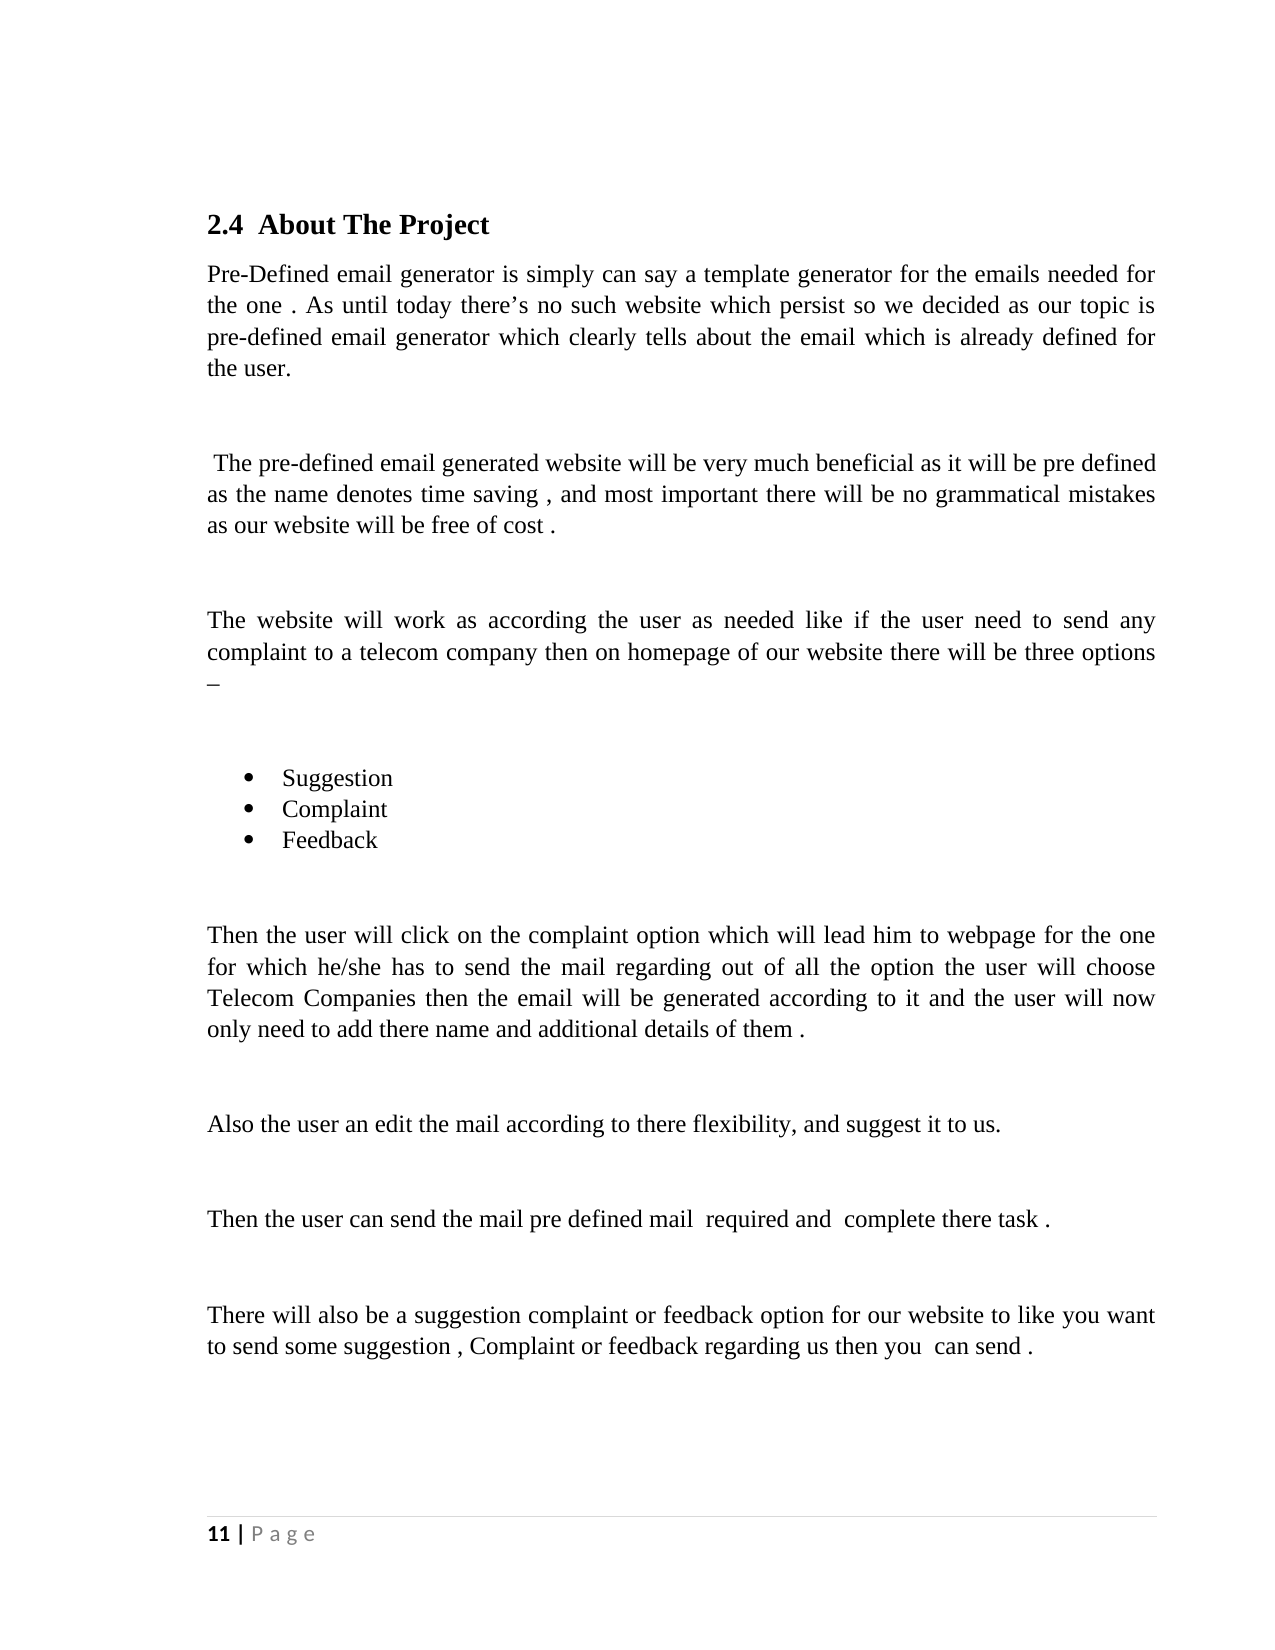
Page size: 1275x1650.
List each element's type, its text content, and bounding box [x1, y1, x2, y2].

text Also the user an edit the mail according to there flexibility, and suggest it to us. [207, 1109, 1157, 1138]
text The pre-defined email generated website will be very much beneficial as it will be pre defined as the name denotes time saving , and most important there will be no grammatical mistakes as our website will be free of cost . [207, 448, 1157, 539]
text 2.4 About The Project [207, 207, 1157, 240]
list Feedback [244, 825, 1157, 854]
list Complaint [244, 794, 1157, 823]
list Suggestion [244, 763, 1157, 792]
text There will also be a suggestion complaint or feedback option for our website to like you want to send some suggestion , Complaint or feedback regarding us then you can send . [207, 1300, 1157, 1360]
text The website will work as according the user as needed like if the user need to send any complaint to a telecom company then on homepage of our website there will be three options – [207, 606, 1157, 696]
text Then the user can send the mail pre defined mail required and complete there task . [207, 1204, 1157, 1233]
text Pre-Defined email generator is simply can say a template generator for the emails needed for the one . As until today there’s no such website which persist so we decided as our topic is pre-defined email generator which clearly tells about the email which is already defined for the user. [207, 259, 1157, 381]
text Then the user will click on the complaint option which will lead him to webpage for the one for which he/she has to send the mail regarding out of all the option the user will choose Telecom Companies then the email will be generated according to it and the user will now only need to add there name and additional details of them . [207, 921, 1157, 1042]
